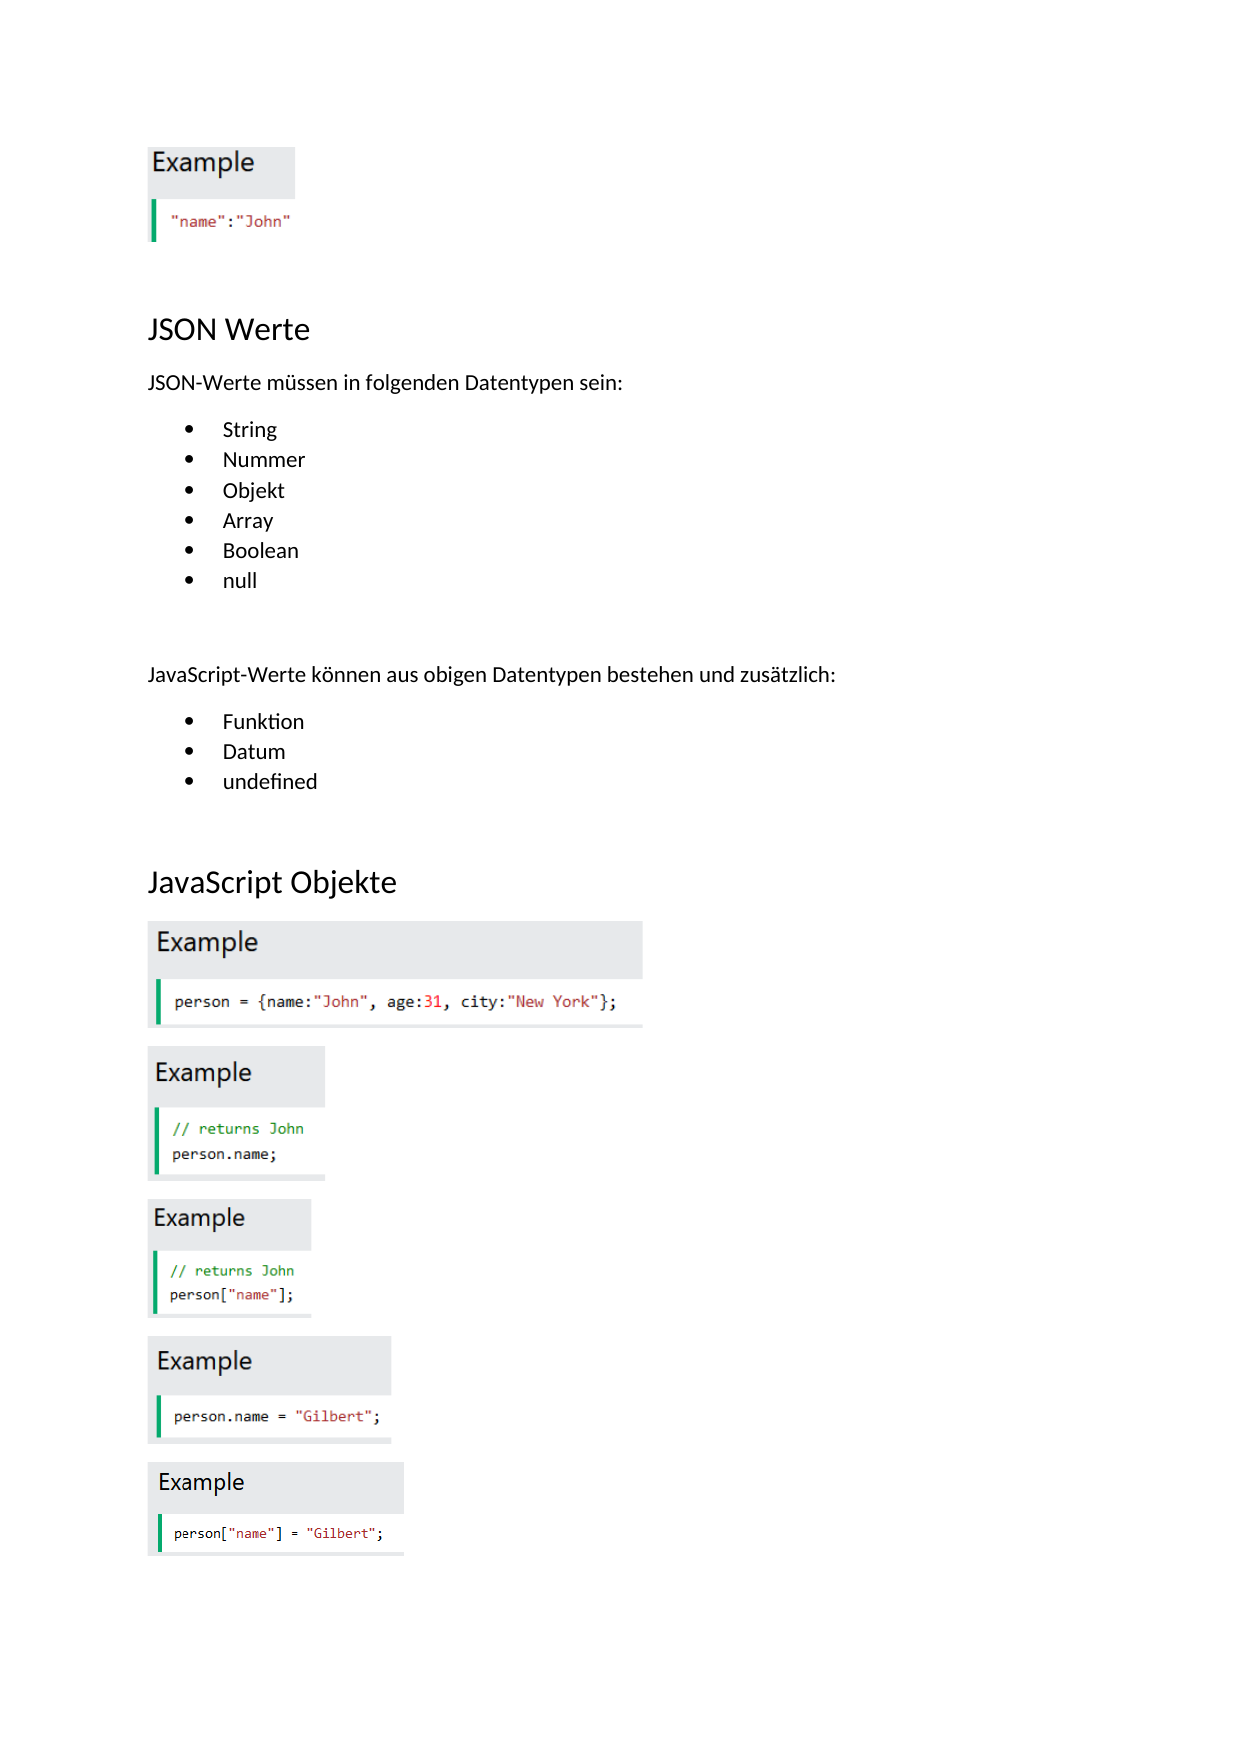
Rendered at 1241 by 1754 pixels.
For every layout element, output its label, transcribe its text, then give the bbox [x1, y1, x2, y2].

picture [147, 147, 296, 242]
text JSON Werte [148, 308, 1093, 348]
list Boolean [185, 536, 1093, 564]
picture [147, 1199, 312, 1318]
picture [147, 1046, 325, 1181]
text JSON-Werte müssen in folgenden Datentypen sein: [148, 368, 1093, 396]
picture [147, 921, 643, 1028]
list String [185, 415, 1093, 443]
list Array [185, 506, 1093, 534]
list Datum [185, 737, 1093, 765]
list Funktion [185, 707, 1093, 735]
list null [185, 566, 1093, 594]
text JavaScript Objekte [148, 861, 1093, 902]
text JavaScript-Werte können aus obigen Datentypen bestehen und zusätzlich: [148, 660, 1093, 688]
list undefined [185, 767, 1093, 795]
list Objekt [185, 476, 1093, 504]
picture [147, 1462, 404, 1556]
picture [147, 1336, 392, 1444]
list Nummer [185, 446, 1093, 473]
